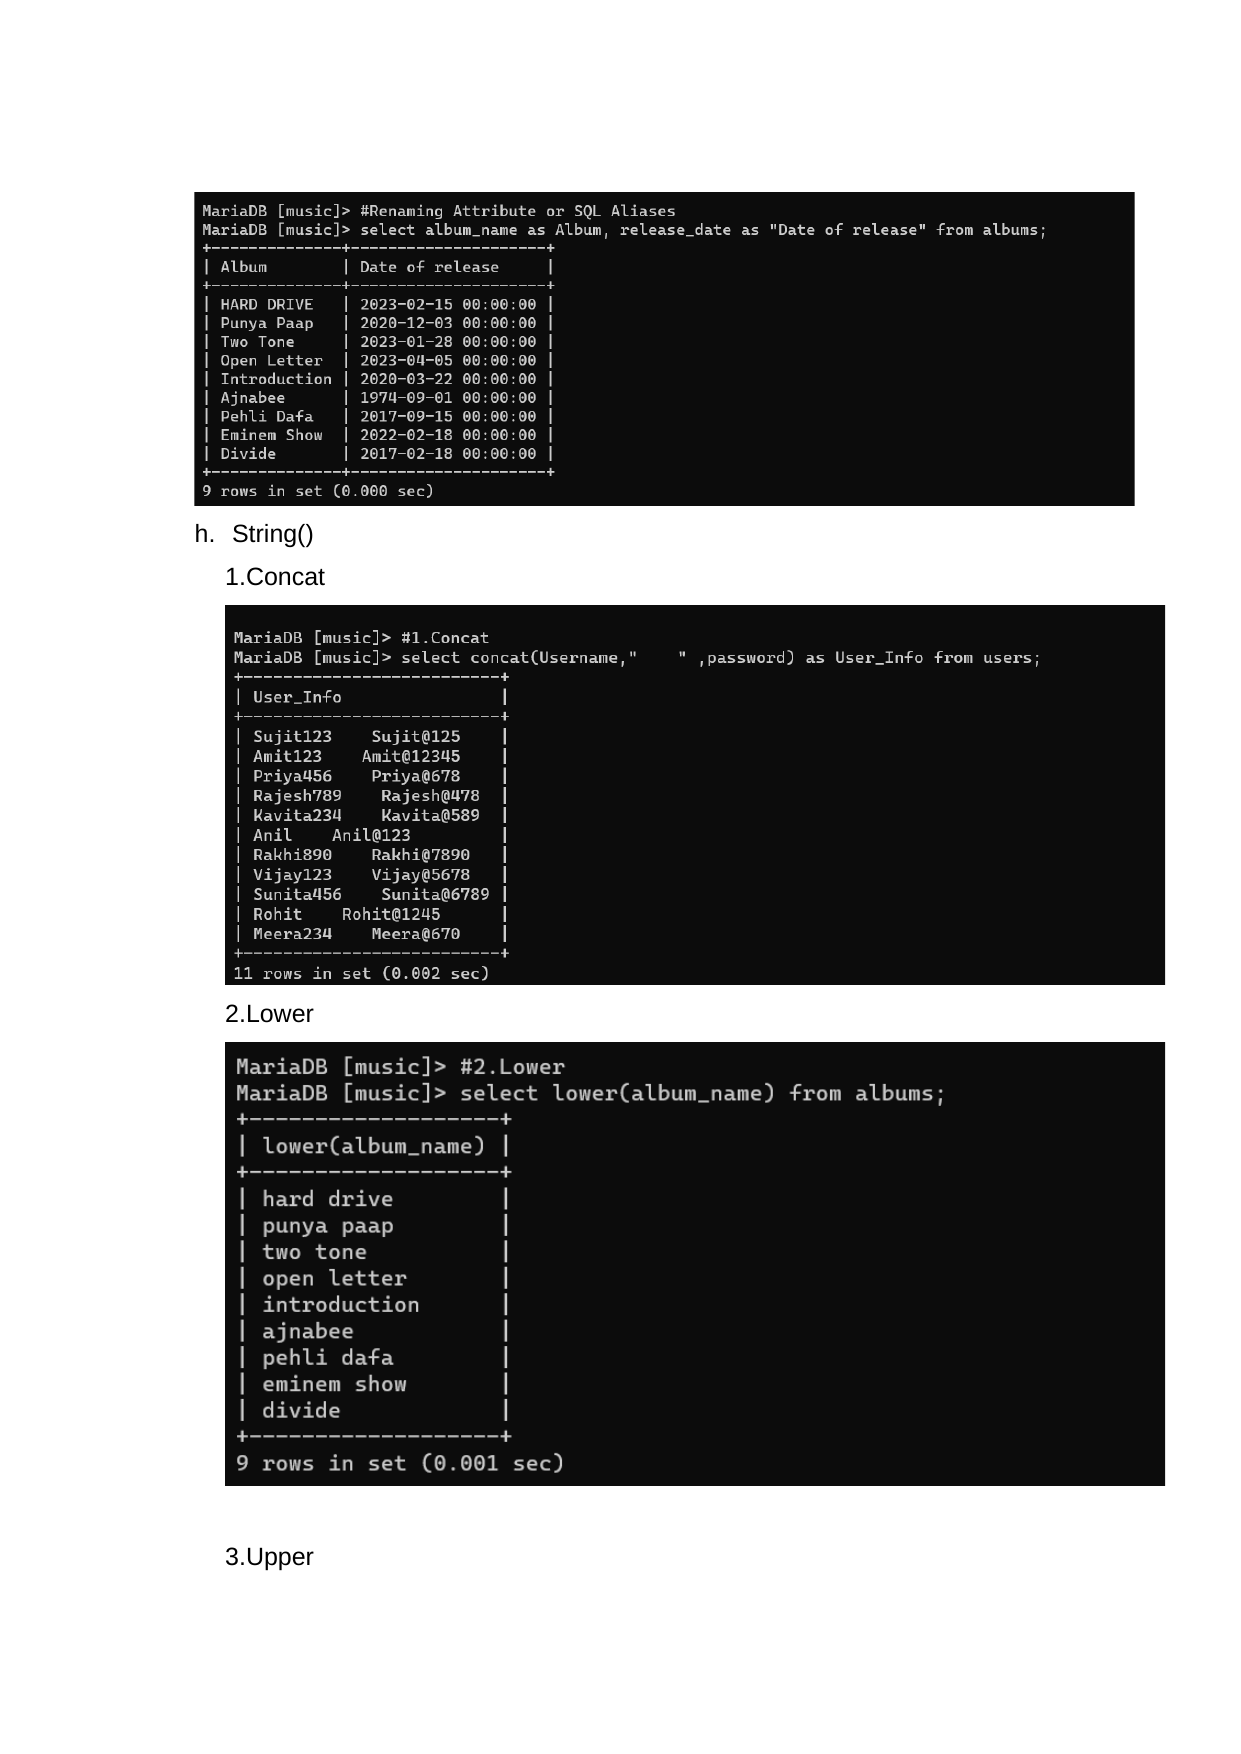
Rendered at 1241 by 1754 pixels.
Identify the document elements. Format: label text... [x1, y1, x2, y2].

text 1.Concat [225, 562, 1090, 591]
picture [225, 1042, 1166, 1486]
text 3.Upper [225, 1542, 1090, 1571]
list String() [194, 519, 1090, 548]
picture [194, 192, 1135, 506]
picture [225, 605, 1166, 985]
text 2.Lower [225, 999, 1090, 1028]
